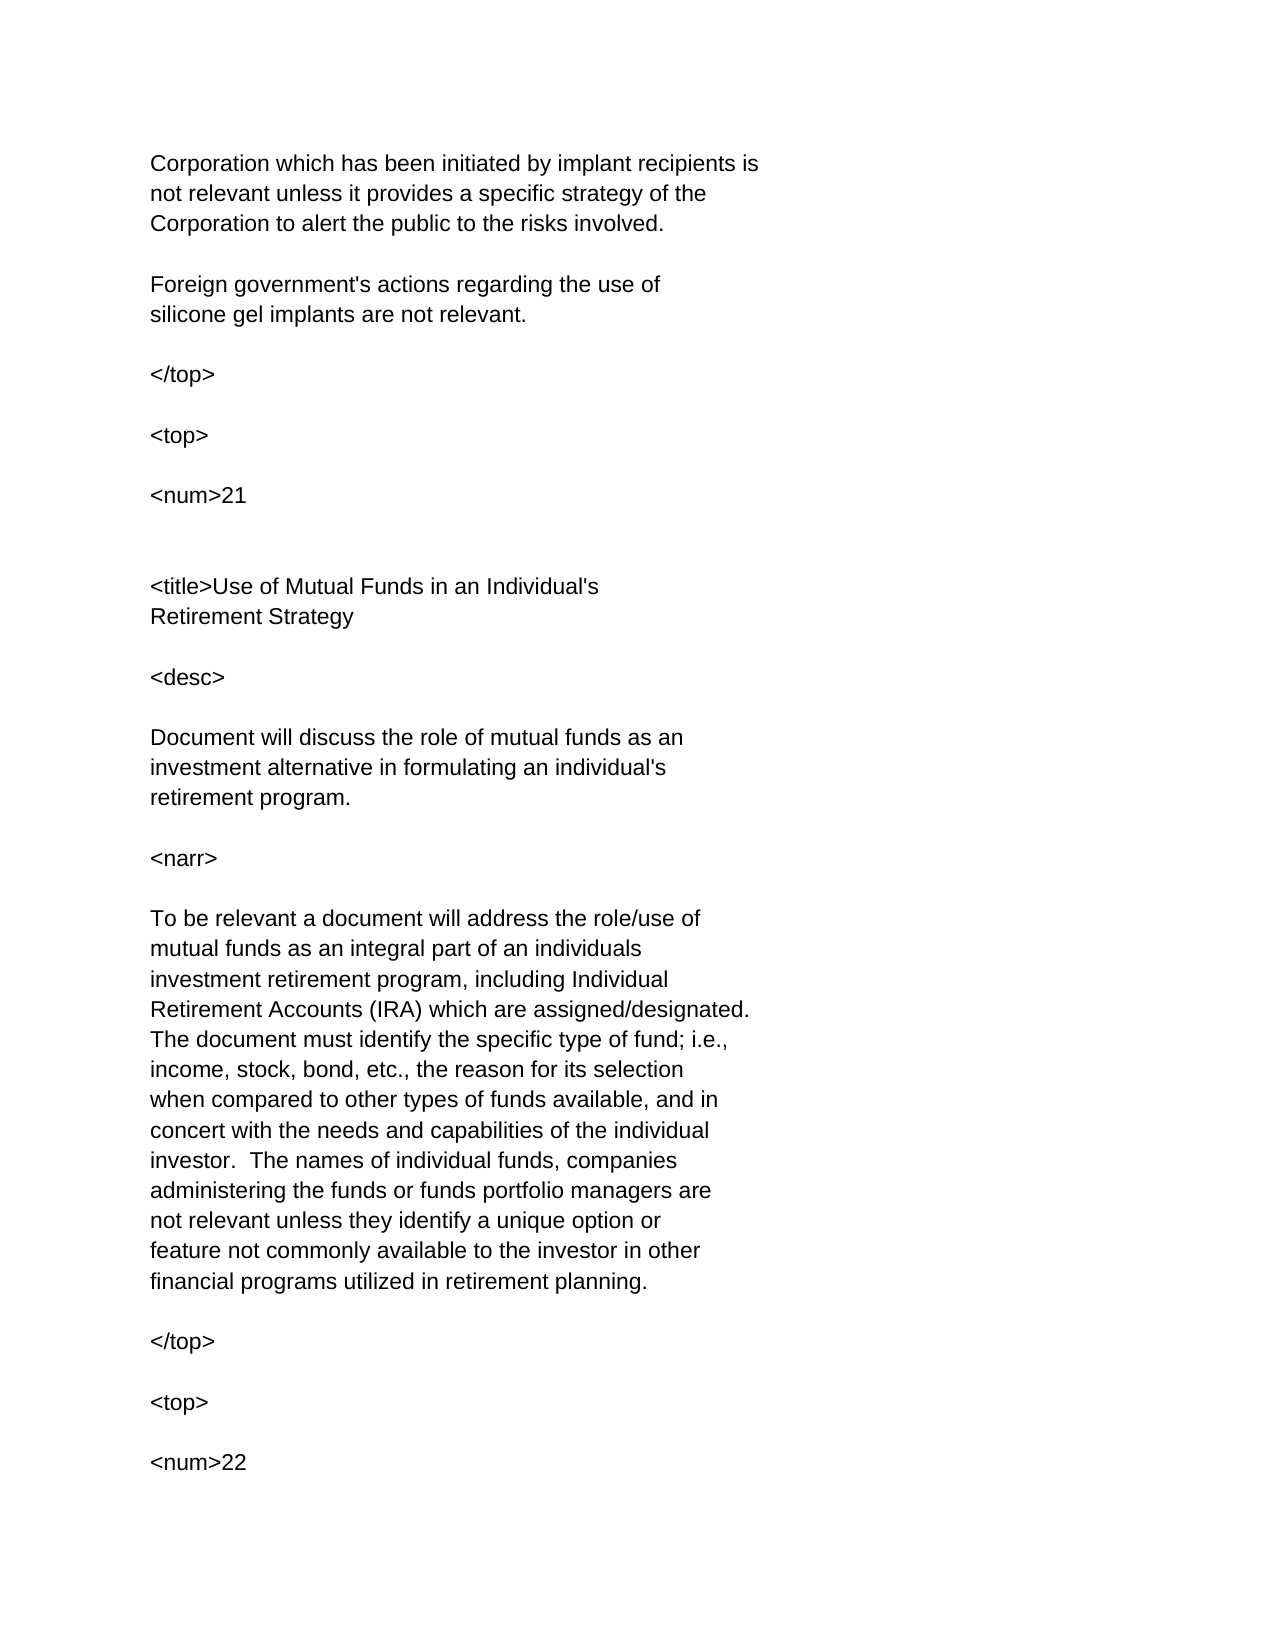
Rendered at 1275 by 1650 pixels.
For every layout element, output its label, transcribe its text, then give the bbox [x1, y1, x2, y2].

text The document must identify the specific type of fund; i.e., [150, 1026, 1125, 1052]
text <top> [150, 1388, 1125, 1415]
text Corporation to alert the public to the risks involved. [150, 210, 1125, 237]
text <num>22 [150, 1449, 1125, 1475]
text </top> [150, 361, 1125, 388]
text silicone gel implants are not relevant. [150, 301, 1125, 327]
text income, stock, bond, etc., the reason for its selection [150, 1056, 1125, 1083]
text Corporation which has been initiated by implant recipients is [150, 150, 1125, 176]
text Foreign government's actions regarding the use of [150, 271, 1125, 297]
text Document will discuss the role of mutual funds as an [150, 724, 1125, 750]
text investor. The names of individual funds, companies [150, 1147, 1125, 1173]
text feature not commonly available to the investor in other [150, 1237, 1125, 1264]
text <num>21 [150, 482, 1125, 509]
text administering the funds or funds portfolio managers are [150, 1177, 1125, 1203]
text not relevant unless it provides a specific strategy of the [150, 180, 1125, 207]
text </top> [150, 1328, 1125, 1354]
text investment retirement program, including Individual [150, 966, 1125, 992]
text not relevant unless they identify a unique option or [150, 1207, 1125, 1234]
text Retirement Strategy [150, 603, 1125, 629]
text <narr> [150, 845, 1125, 871]
text To be relevant a document will address the role/use of [150, 905, 1125, 932]
text Retirement Accounts (IRA) which are assigned/designated. [150, 996, 1125, 1022]
text concert with the needs and capabilities of the individual [150, 1117, 1125, 1143]
text retirement program. [150, 784, 1125, 811]
text mutual funds as an integral part of an individuals [150, 935, 1125, 962]
text <title>Use of Mutual Funds in an Individual's [150, 573, 1125, 599]
text financial programs utilized in retirement planning. [150, 1268, 1125, 1294]
text <desc> [150, 663, 1125, 690]
text investment alternative in formulating an individual's [150, 754, 1125, 781]
text when compared to other types of funds available, and in [150, 1086, 1125, 1113]
text <top> [150, 422, 1125, 448]
